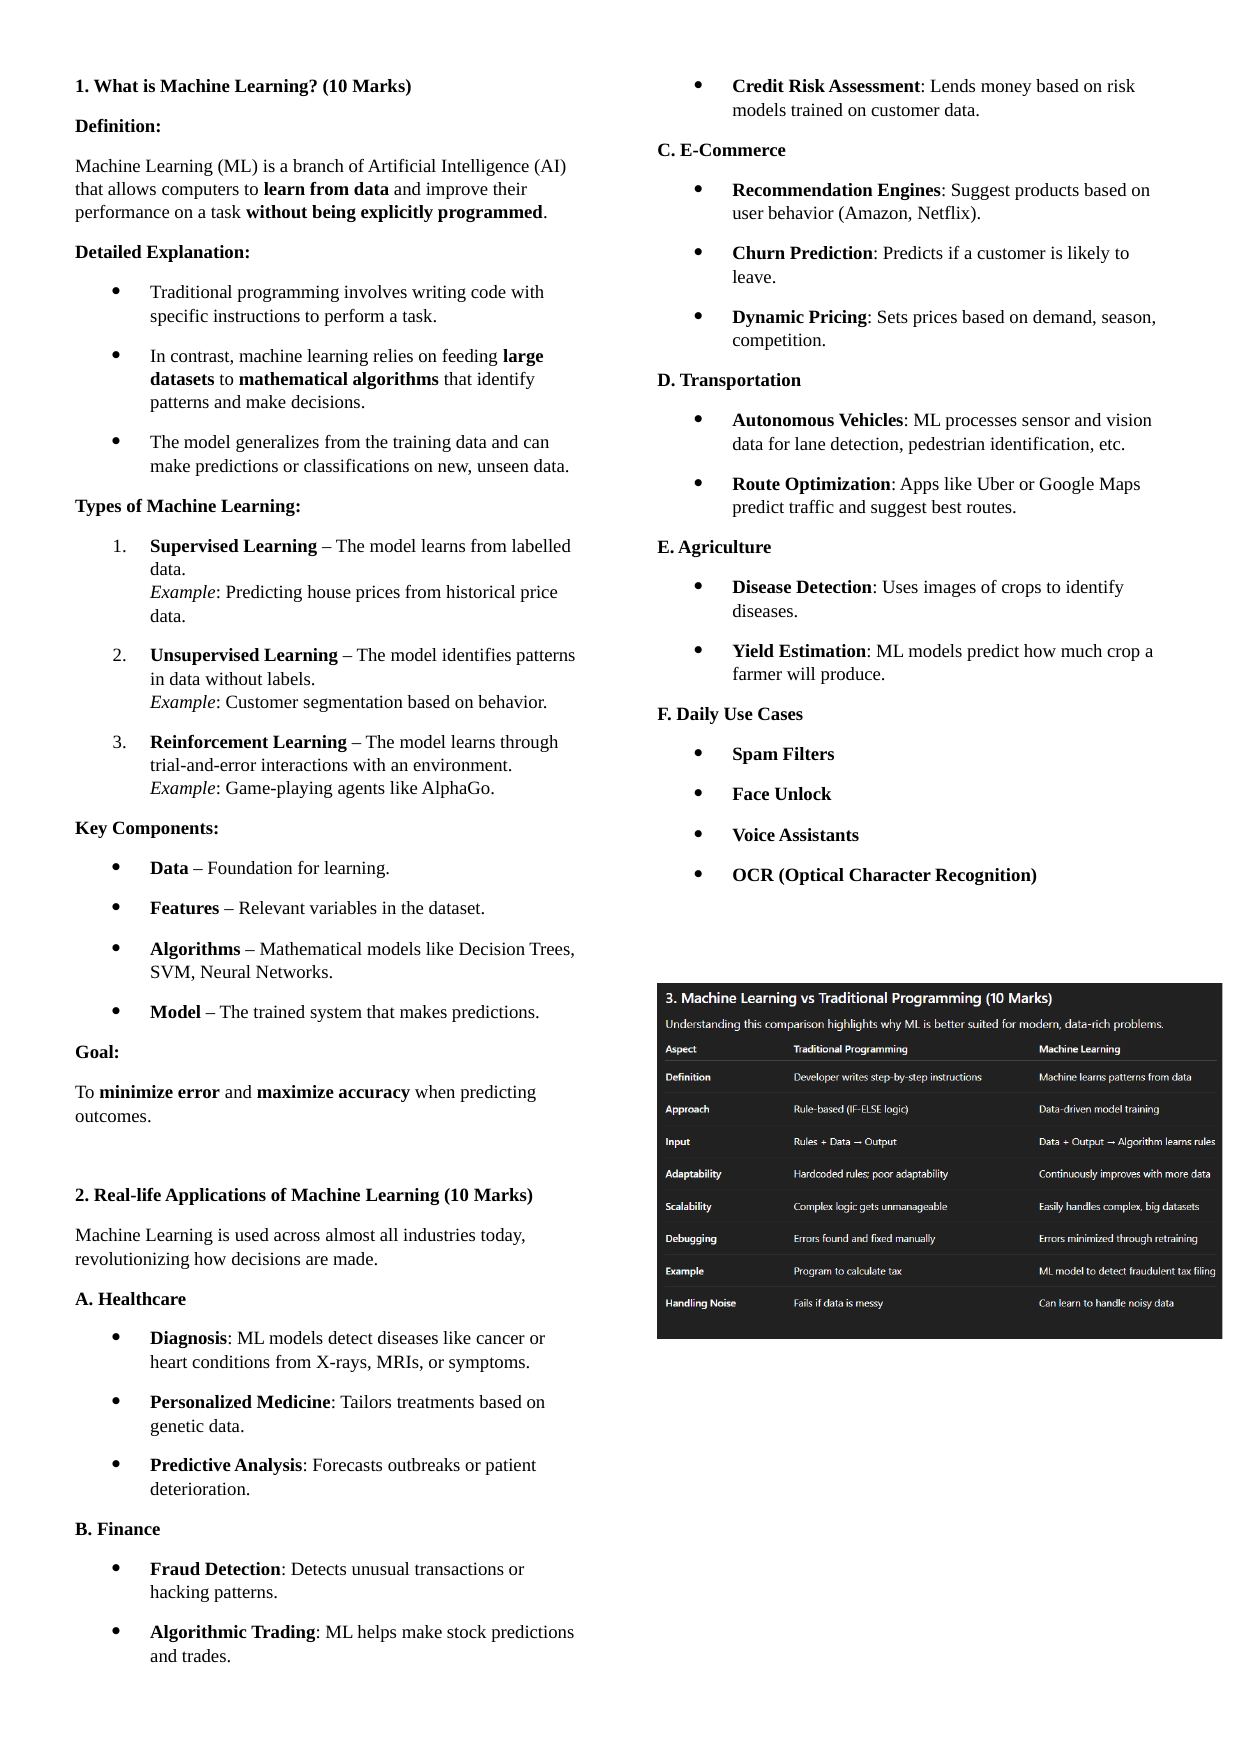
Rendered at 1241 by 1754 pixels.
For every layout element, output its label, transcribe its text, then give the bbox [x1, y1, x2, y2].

list Predictive Analysis: Forecasts outbreaks or patient deterioration. [112, 1454, 583, 1499]
list Model – The trained system that makes predictions. [112, 1001, 583, 1023]
list OCR (Optical Character Recognition) [694, 864, 1165, 886]
text To minimize error and maximize accuracy when predicting outcomes. [75, 1081, 583, 1126]
list Voice Assistants [694, 823, 1165, 846]
text F. Daily Use Cases [657, 703, 1165, 724]
list Diagnosis: ML models detect diseases like cancer or heart conditions from X-rays, MRIs, or symptoms. [112, 1327, 583, 1372]
list Personalized Medicine: Tailors treatments based on genetic data. [112, 1391, 583, 1436]
list Fraud Detection: Detects unusual transactions or hacking patterns. [112, 1558, 583, 1603]
list Churn Prediction: Predicts if a customer is likely to leave. [694, 242, 1165, 287]
text B. Finance [75, 1518, 583, 1539]
list Traditional programming involves writing code with specific instructions to perform a task. [112, 281, 583, 326]
list Recommendation Engines: Suggest products based on user behavior (Amazon, Netflix). [694, 178, 1165, 224]
list Unsupervised Learning – The model identifies patterns in data without labels. Example: Customer segmentation based on behavior. [112, 644, 583, 712]
text A. Healthcare [75, 1287, 583, 1309]
text Detailed Explanation: [75, 241, 583, 263]
text C. E-Commerce [657, 138, 1165, 160]
list Algorithms – Mathematical models like Decision Trees, SVM, Neural Networks. [112, 938, 583, 983]
picture [657, 983, 1223, 1339]
list Autonomous Vehicles: ML processes sensor and vision data for lane detection, pedestrian identification, etc. [694, 409, 1165, 454]
text Machine Learning is used across almost all industries today, revolutionizing how decisions are made. [75, 1224, 583, 1269]
list Supervised Learning – The model learns from labelled data. Example: Predicting house prices from historical price data. [112, 535, 583, 626]
text Machine Learning (ML) is a branch of Artificial Intelligence (AI) that allows computers to learn from data and improve their performance on a task without being explicitly programmed. [75, 155, 583, 223]
text 2. Real-life Applications of Machine Learning (10 Marks) [75, 1184, 583, 1206]
list Spam Filters [694, 743, 1165, 765]
list Face Unlock [694, 783, 1165, 805]
list The model generalizes from the training data and can make predictions or classifications on new, unseen data. [112, 431, 583, 477]
list Credit Risk Assessment: Lends money based on risk models trained on customer data. [694, 75, 1165, 120]
list Yield Estimation: ML models predict how much crop a farmer will produce. [694, 639, 1165, 685]
list Algorithmic Trading: ML helps make stock predictions and trades. [112, 1621, 583, 1667]
list Reinforcement Learning – The model learns through trial-and-error interactions with an environment. Example: Game-playing agents like AlphaGo. [112, 731, 583, 799]
list Features – Relevant variables in the dataset. [112, 897, 583, 919]
text Types of Machine Learning: [75, 495, 583, 516]
text Key Components: [75, 817, 583, 839]
list Data – Foundation for learning. [112, 857, 583, 879]
list Disease Detection: Uses images of crops to identify diseases. [694, 576, 1165, 621]
text Definition: [75, 115, 583, 136]
text E. Agriculture [657, 536, 1165, 558]
list Route Optimization: Apps like Uber or Google Maps predict traffic and suggest best routes. [694, 472, 1165, 518]
text D. Transportation [657, 369, 1165, 391]
list Dynamic Pricing: Sets prices based on demand, season, competition. [694, 306, 1165, 351]
text Goal: [75, 1041, 583, 1063]
list In contrast, machine learning relies on feeding large datasets to mathematical algorithms that identify patterns and make decisions. [112, 344, 583, 413]
text 1. What is Machine Learning? (10 Marks) [75, 75, 583, 97]
